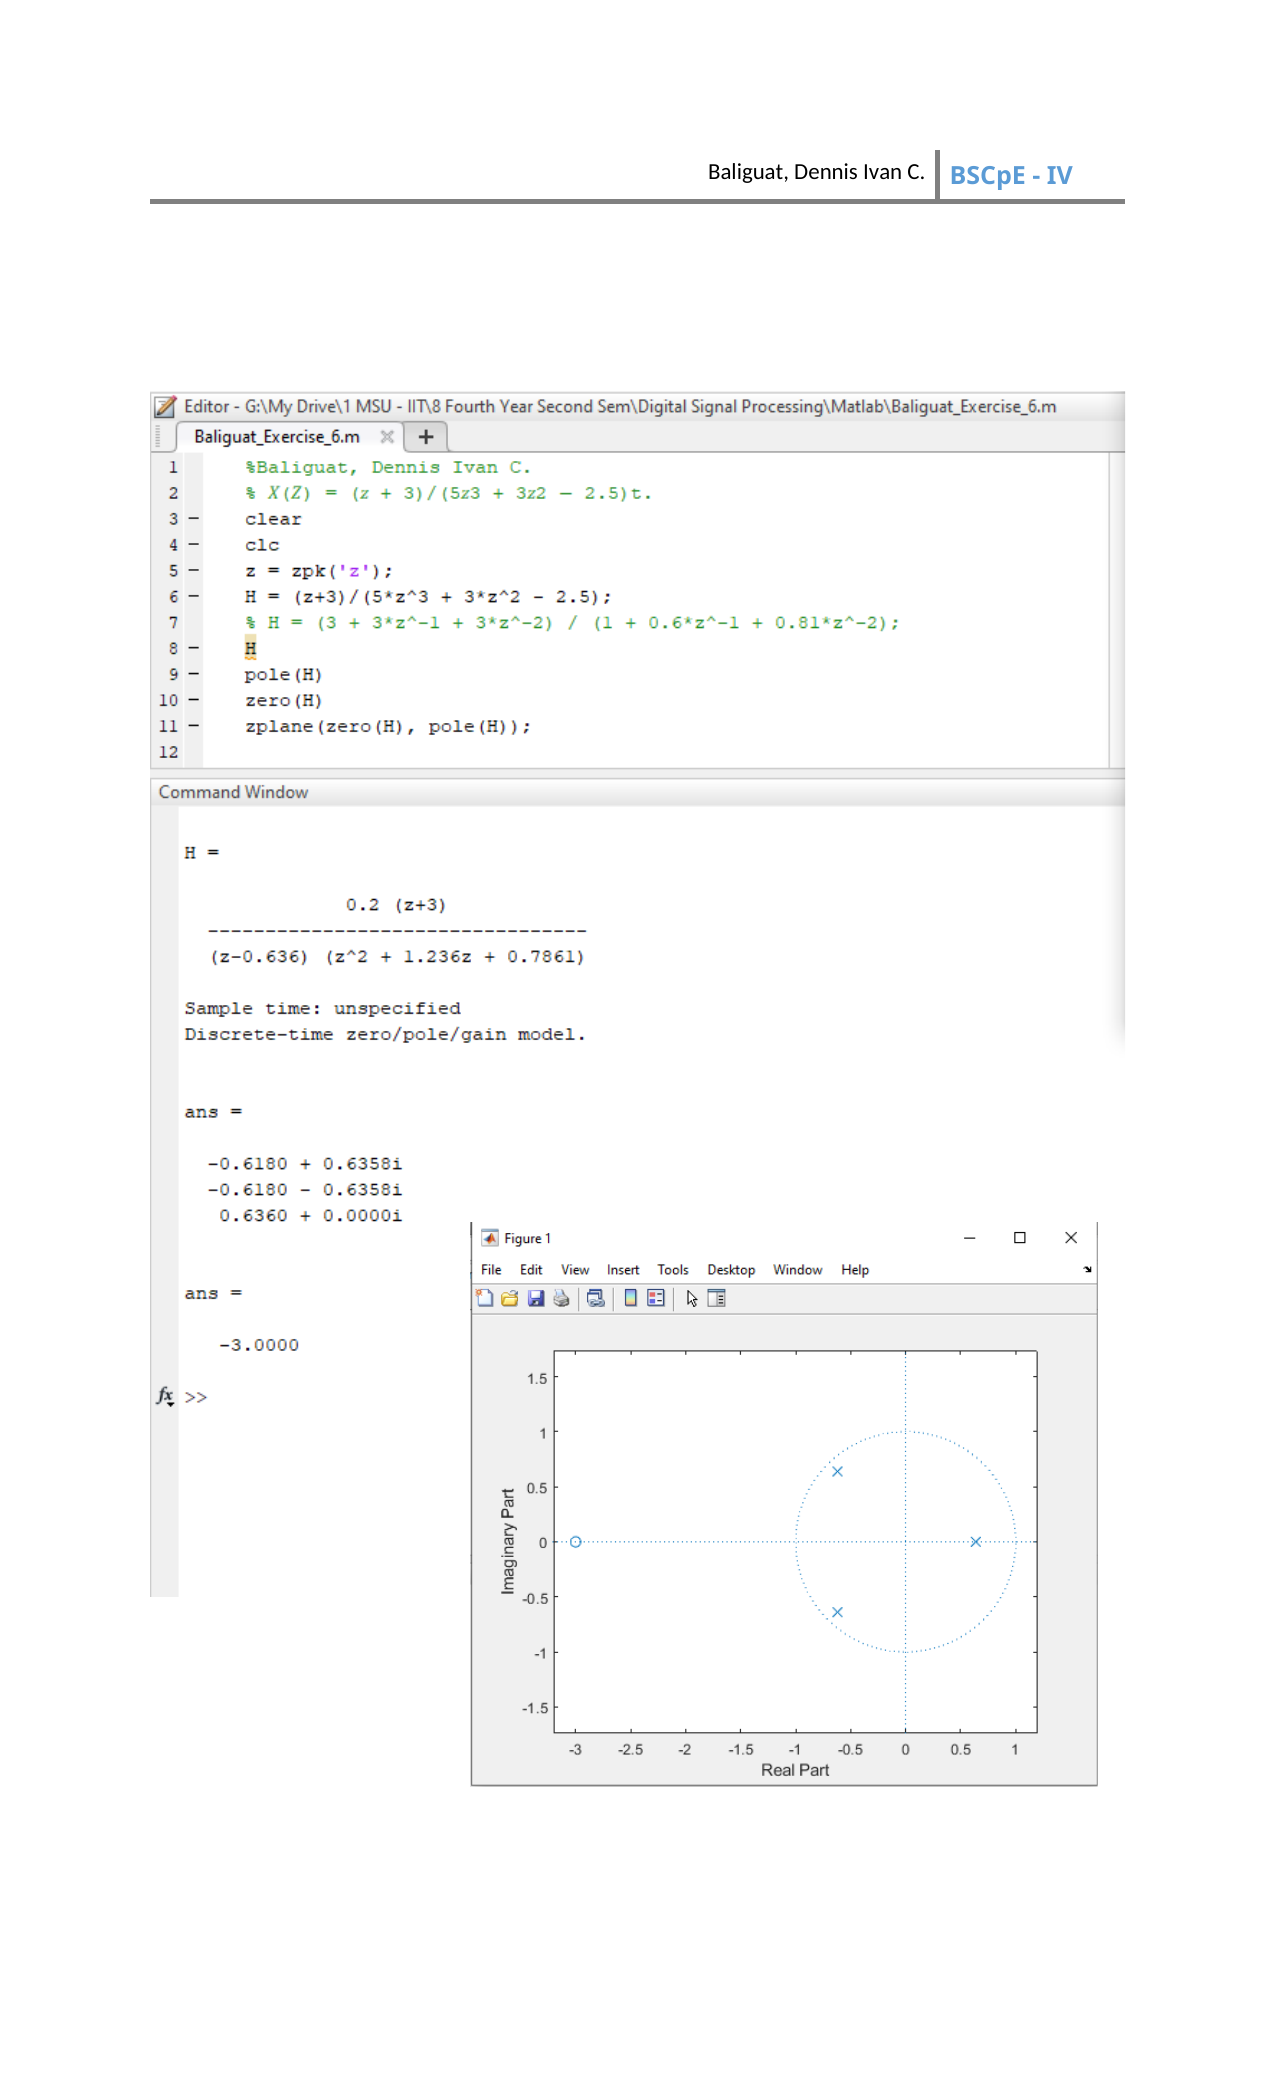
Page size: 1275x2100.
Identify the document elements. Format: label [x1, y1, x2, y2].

picture [150, 391, 1125, 1787]
